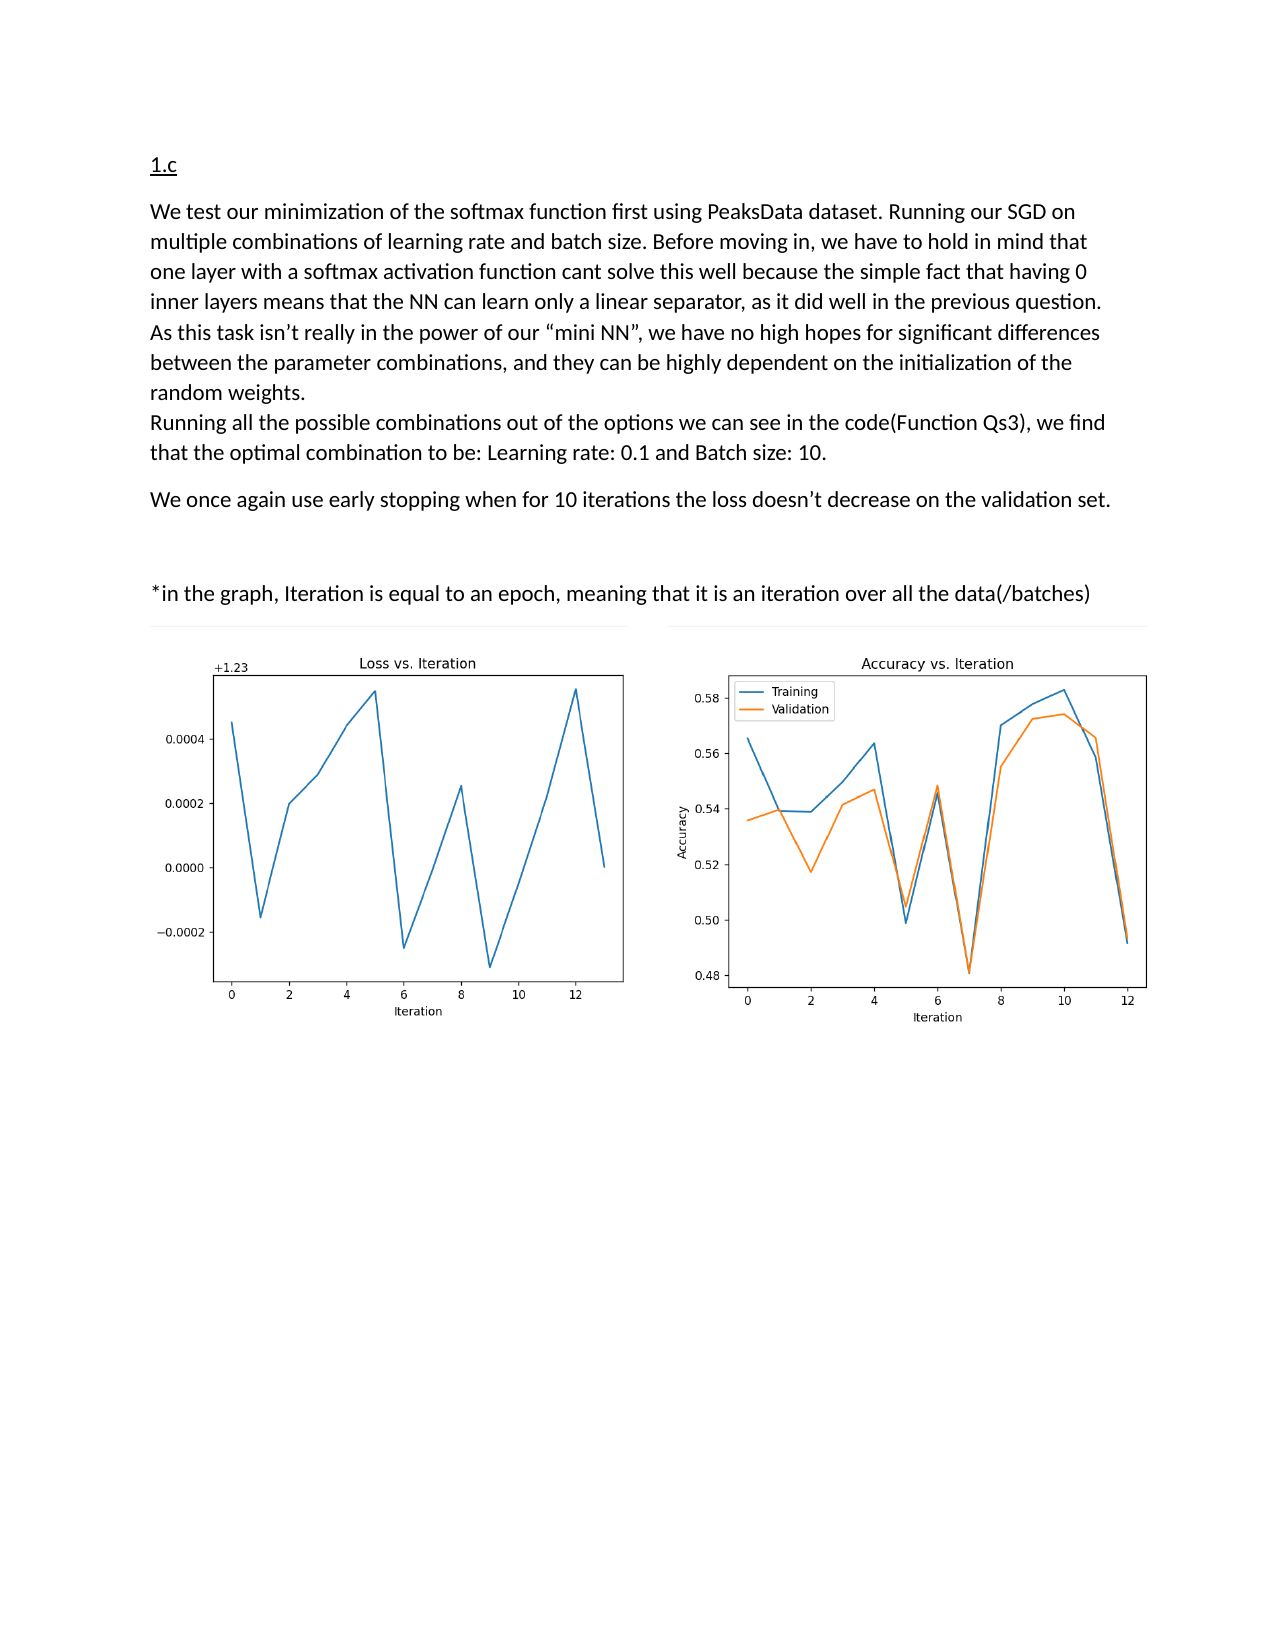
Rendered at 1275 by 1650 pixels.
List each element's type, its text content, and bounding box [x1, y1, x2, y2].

text We once again use early stopping when for 10 iterations the loss doesn’t decrease on the validation set. [150, 485, 1125, 513]
picture [150, 626, 628, 1023]
picture [667, 626, 1148, 1026]
text 1.c [150, 150, 1125, 178]
text We test our minimization of the softmax function first using PeaksData dataset. Running our SGD on multiple combinations of learning rate and batch size. Before moving in, we have to hold in mind that one layer with a softmax activation function cant solve this well because the simple fact that having 0 inner layers means that the NN can learn only a linear separator, as it did well in the previous question. As this task isn’t really in the power of our “mini NN”, we have no high hopes for significant differences between the parameter combinations, and they can be highly dependent on the initialization of the random weights. Running all the possible combinations out of the options we can see in the code(Function Qs3), we find that the optimal combination to be: Learning rate: 0.1 and Batch size: 10. [150, 197, 1125, 467]
text *in the graph, Iteration is equal to an epoch, meaning that it is an iteration over all the data(/batches) [150, 579, 1125, 607]
